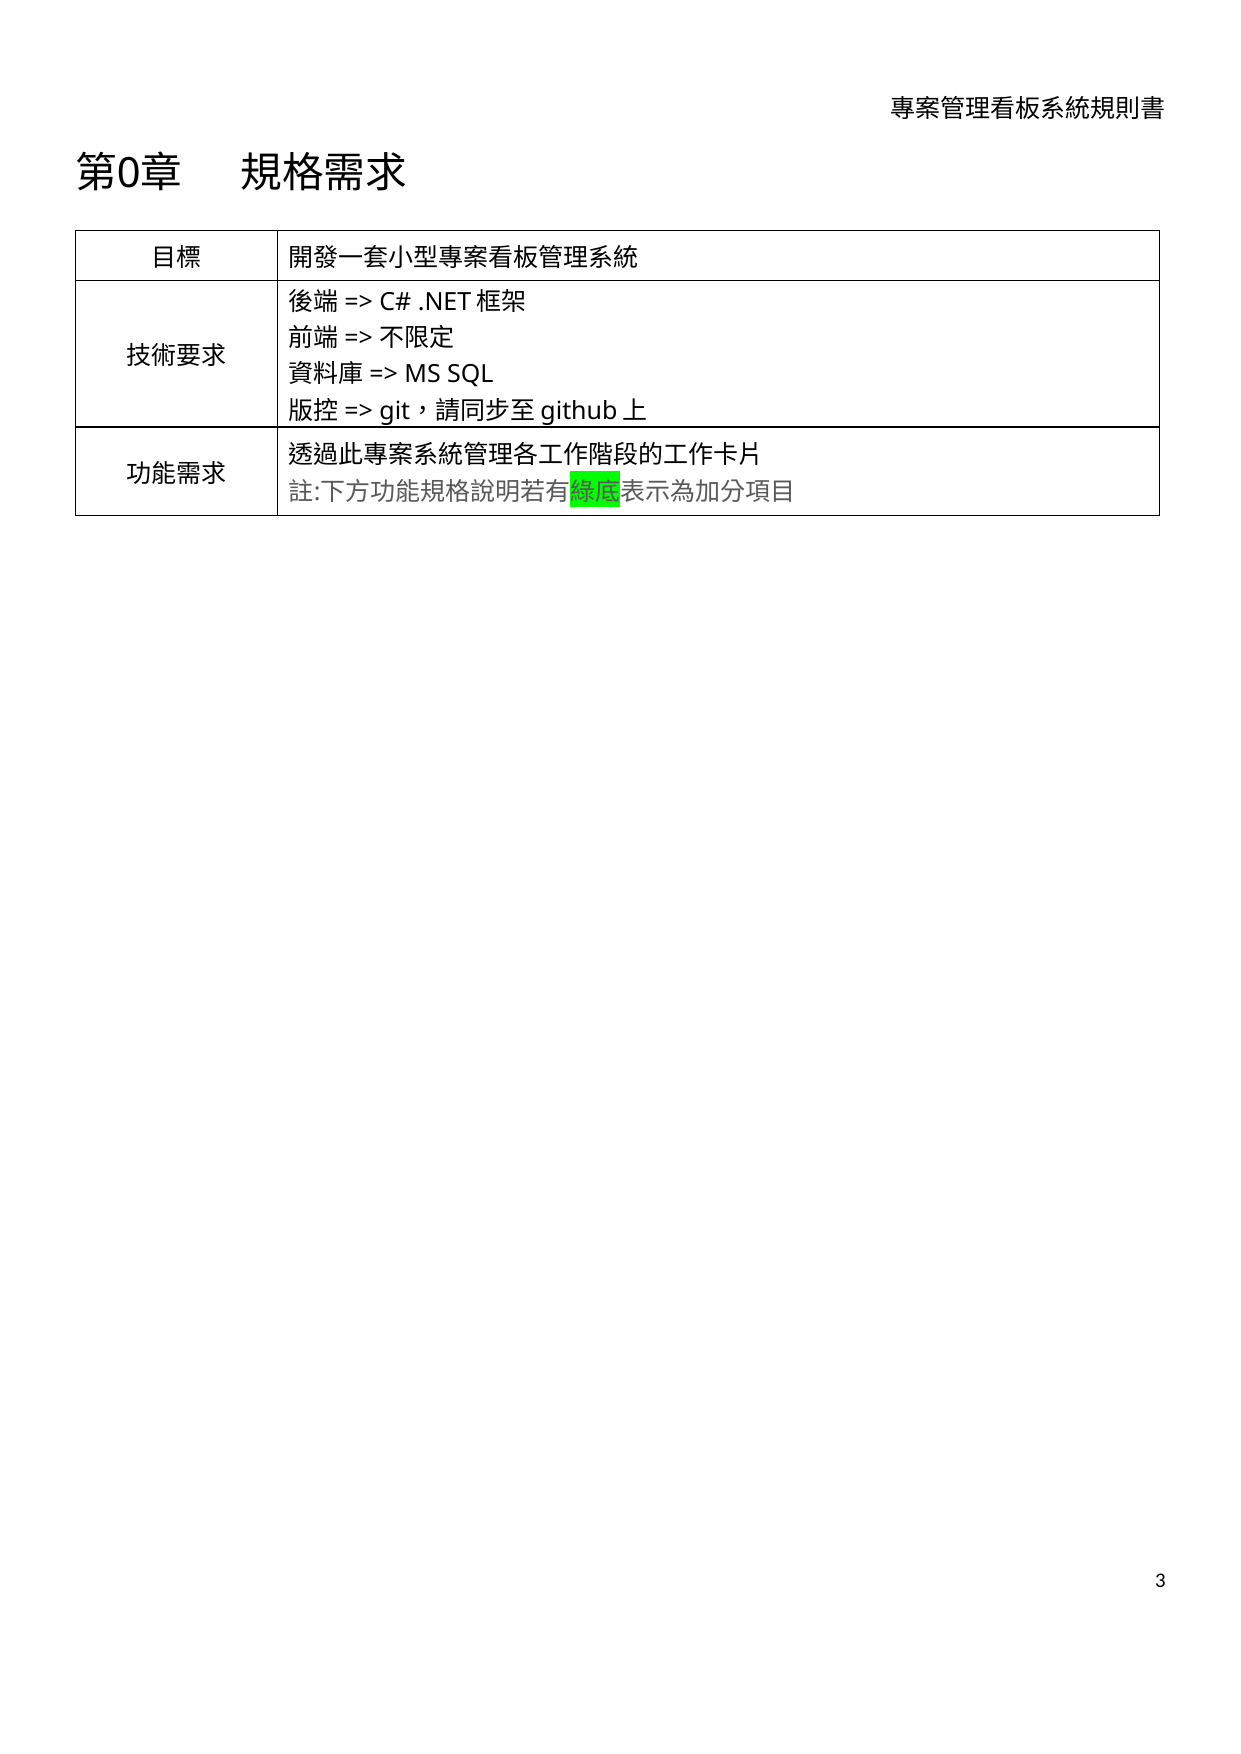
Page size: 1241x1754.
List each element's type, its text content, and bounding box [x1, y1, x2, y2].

table_cell 技術要求 [76, 281, 277, 426]
table_header 目標 [76, 231, 277, 280]
table_header 開發一套小型專案看板管理系統 [278, 231, 1159, 280]
table_cell 透過此專案系統管理各工作階段的工作卡片 註:下方功能規格說明若有綠底表示為加分項目 [278, 428, 1159, 515]
subtitle 規格需求 [75, 139, 1165, 200]
table_cell 後端 => C# .NET框架 前端 => 不限定 資料庫 => MS SQL 版控 => git，請同步至github上 [278, 281, 1159, 426]
table_cell 功能需求 [76, 428, 277, 515]
